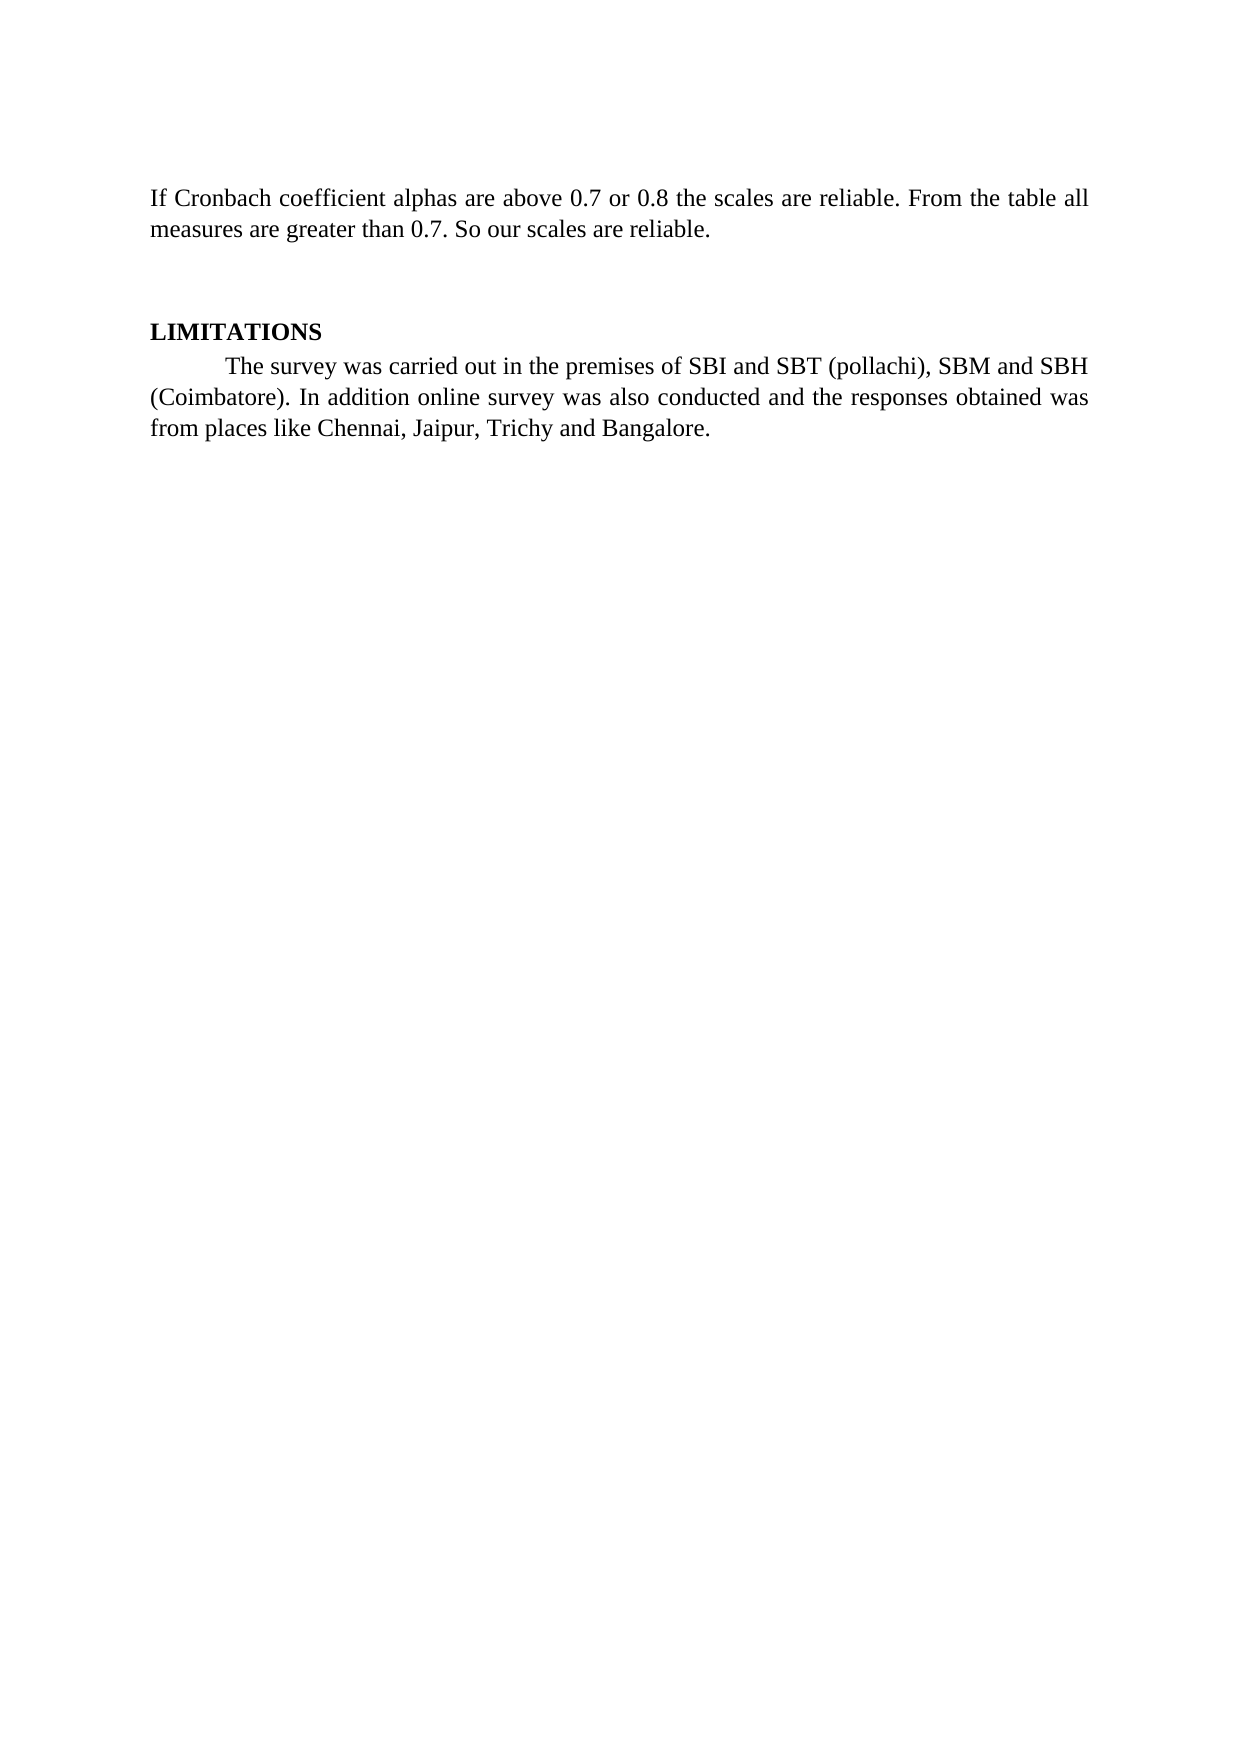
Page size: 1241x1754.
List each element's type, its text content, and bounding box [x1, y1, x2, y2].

text LIMITATIONS [150, 317, 1090, 346]
text If Cronbach coefficient alphas are above 0.7 or 0.8 the scales are reliable. From the table all measures are greater than 0.7. So our scales are reliable. [150, 183, 1090, 243]
text The survey was carried out in the premises of SBI and SBT (pollachi), SBM and SBH (Coimbatore). In addition online survey was also conducted and the responses obtained was from places like Chennai, Jaipur, Trichy and Bangalore. [150, 351, 1090, 442]
